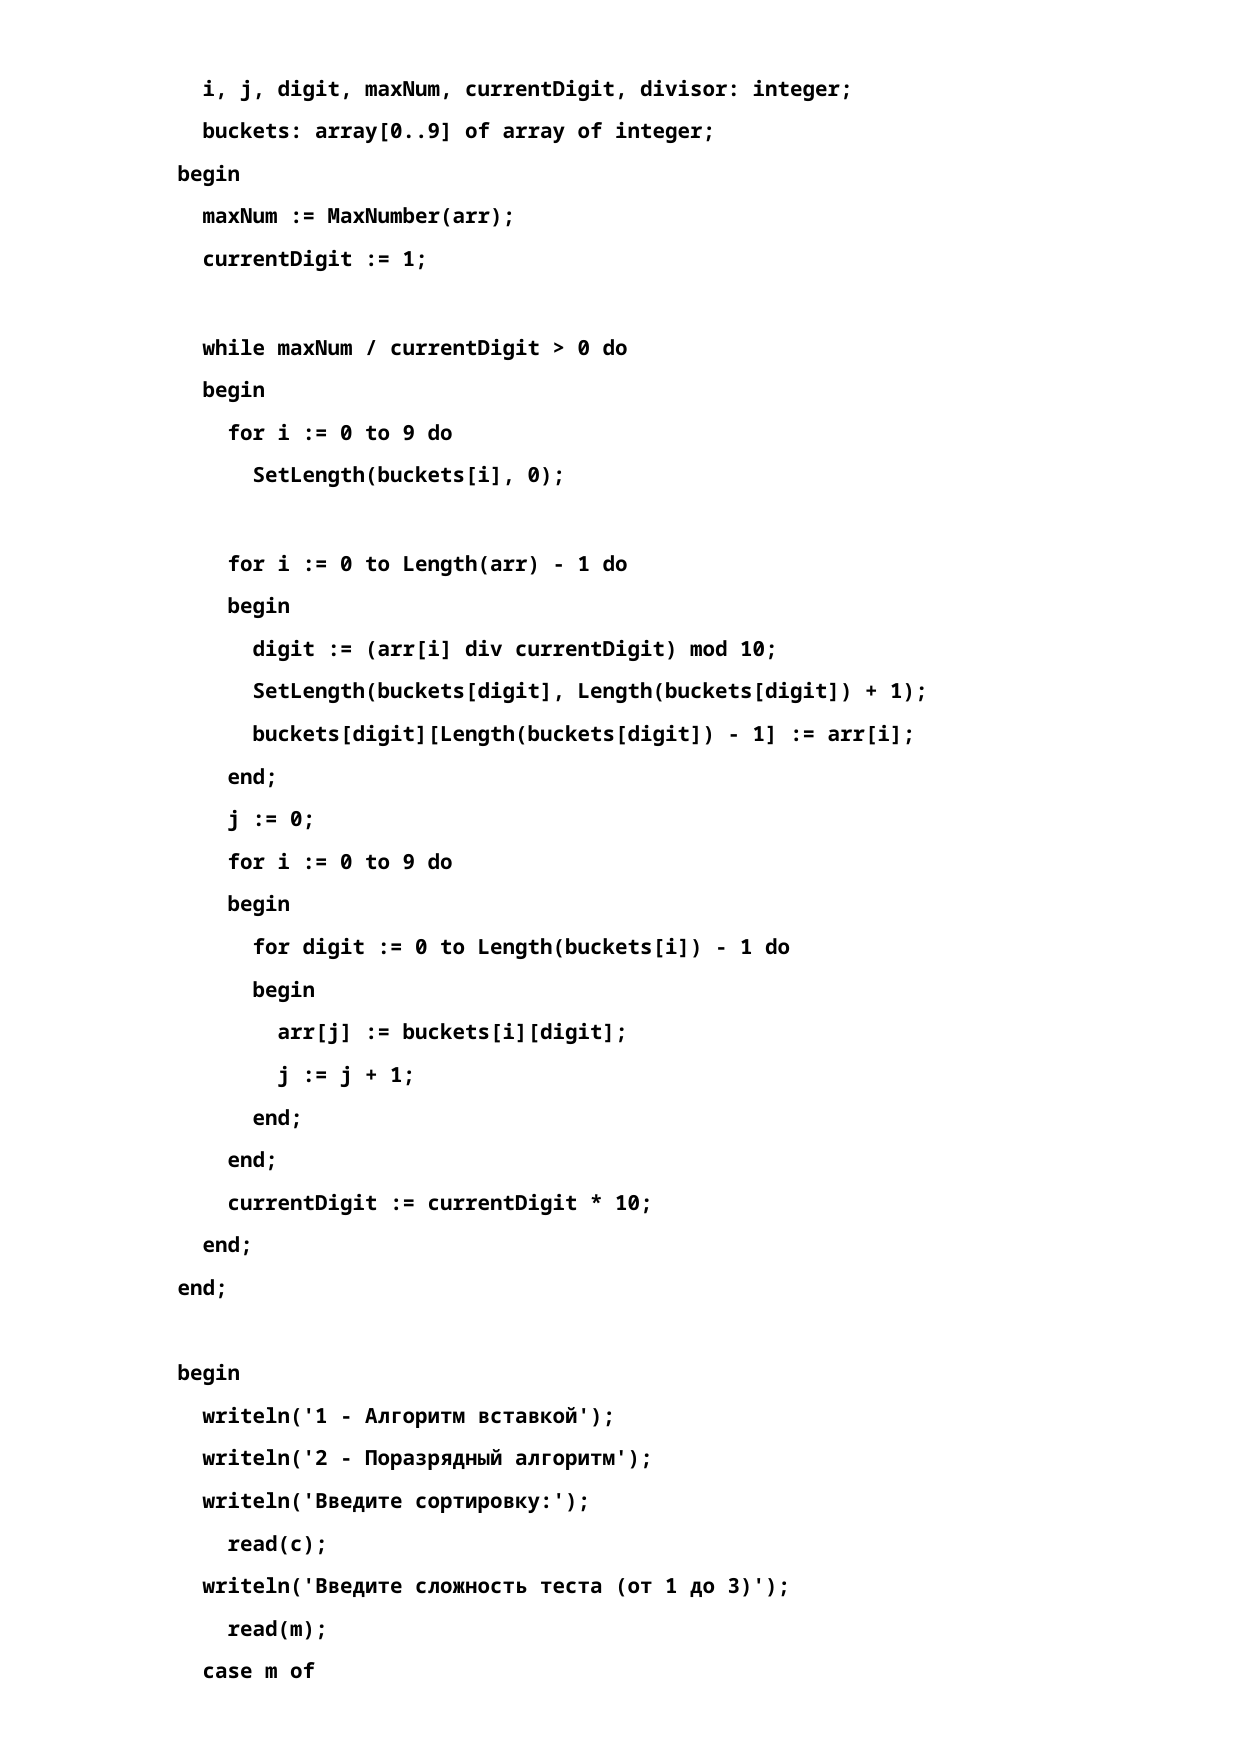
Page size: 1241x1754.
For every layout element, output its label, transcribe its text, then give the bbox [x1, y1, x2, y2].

text for digit := 0 to Length(buckets[i]) - 1 do [177, 932, 1152, 961]
text for i := 0 to 9 do [177, 418, 1152, 446]
text writeln('Введите сортировку:'); [177, 1486, 1152, 1514]
text read(c); [177, 1529, 1152, 1557]
text end; [177, 1273, 1152, 1301]
text end; [177, 1230, 1152, 1259]
text end; [177, 1145, 1152, 1174]
text writeln('Введите сложность теста (от 1 до 3)'); [177, 1571, 1152, 1600]
text SetLength(buckets[digit], Length(buckets[digit]) + 1); [177, 677, 1152, 705]
text maxNum := MaxNumber(arr); [177, 202, 1152, 230]
text writeln('2 - Поразрядный алгоритм'); [177, 1443, 1152, 1472]
text case m of [177, 1656, 1152, 1685]
text begin [177, 1358, 1152, 1387]
text for i := 0 to Length(arr) - 1 do [177, 549, 1152, 577]
text SetLength(buckets[i], 0); [177, 460, 1152, 489]
text begin [177, 591, 1152, 620]
text end; [177, 762, 1152, 790]
text end; [177, 1103, 1152, 1131]
text digit := (arr[i] div currentDigit) mod 10; [177, 634, 1152, 662]
text begin [177, 975, 1152, 1003]
text currentDigit := 1; [177, 244, 1152, 273]
text i, j, digit, maxNum, currentDigit, divisor: integer; [177, 74, 1152, 102]
text j := 0; [177, 804, 1152, 833]
text buckets: array[0..9] of array of integer; [177, 116, 1152, 145]
text begin [177, 159, 1152, 187]
text for i := 0 to 9 do [177, 847, 1152, 875]
text arr[j] := buckets[i][digit]; [177, 1017, 1152, 1046]
text while maxNum / currentDigit > 0 do [177, 333, 1152, 361]
text read(m); [177, 1614, 1152, 1642]
text begin [177, 889, 1152, 918]
text buckets[digit][Length(buckets[digit]) - 1] := arr[i]; [177, 719, 1152, 748]
text currentDigit := currentDigit * 10; [177, 1188, 1152, 1216]
text writeln('1 - Алгоритм вставкой'); [177, 1401, 1152, 1429]
text begin [177, 375, 1152, 404]
text j := j + 1; [177, 1060, 1152, 1088]
